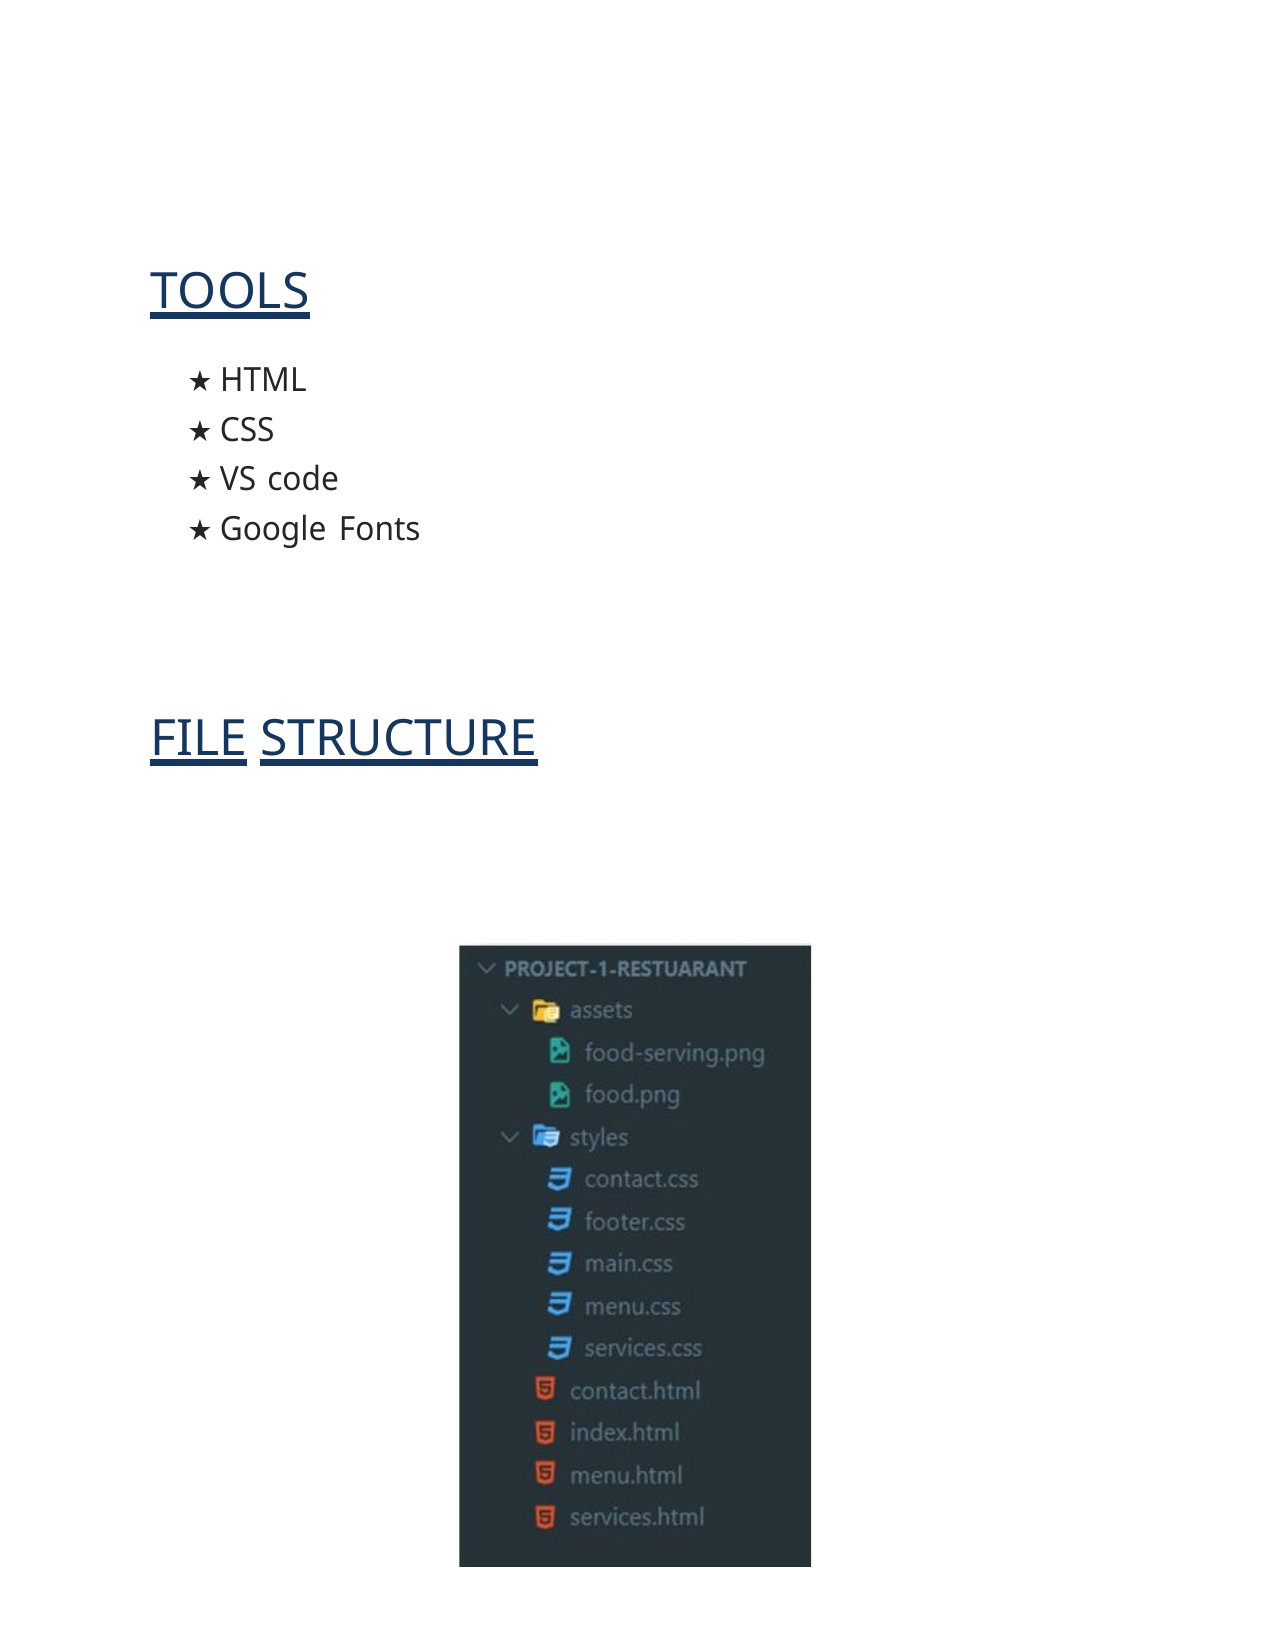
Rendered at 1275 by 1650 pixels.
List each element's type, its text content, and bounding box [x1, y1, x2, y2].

text ★ CSS [187, 406, 1139, 451]
picture [459, 943, 812, 1567]
text ★ VS code [187, 455, 1139, 501]
text ★ HTML [187, 356, 1139, 401]
text ★ Google Fonts [187, 505, 1139, 550]
subtitle FILE STRUCTURE [150, 701, 1139, 769]
subtitle TOOLS [150, 254, 1139, 323]
